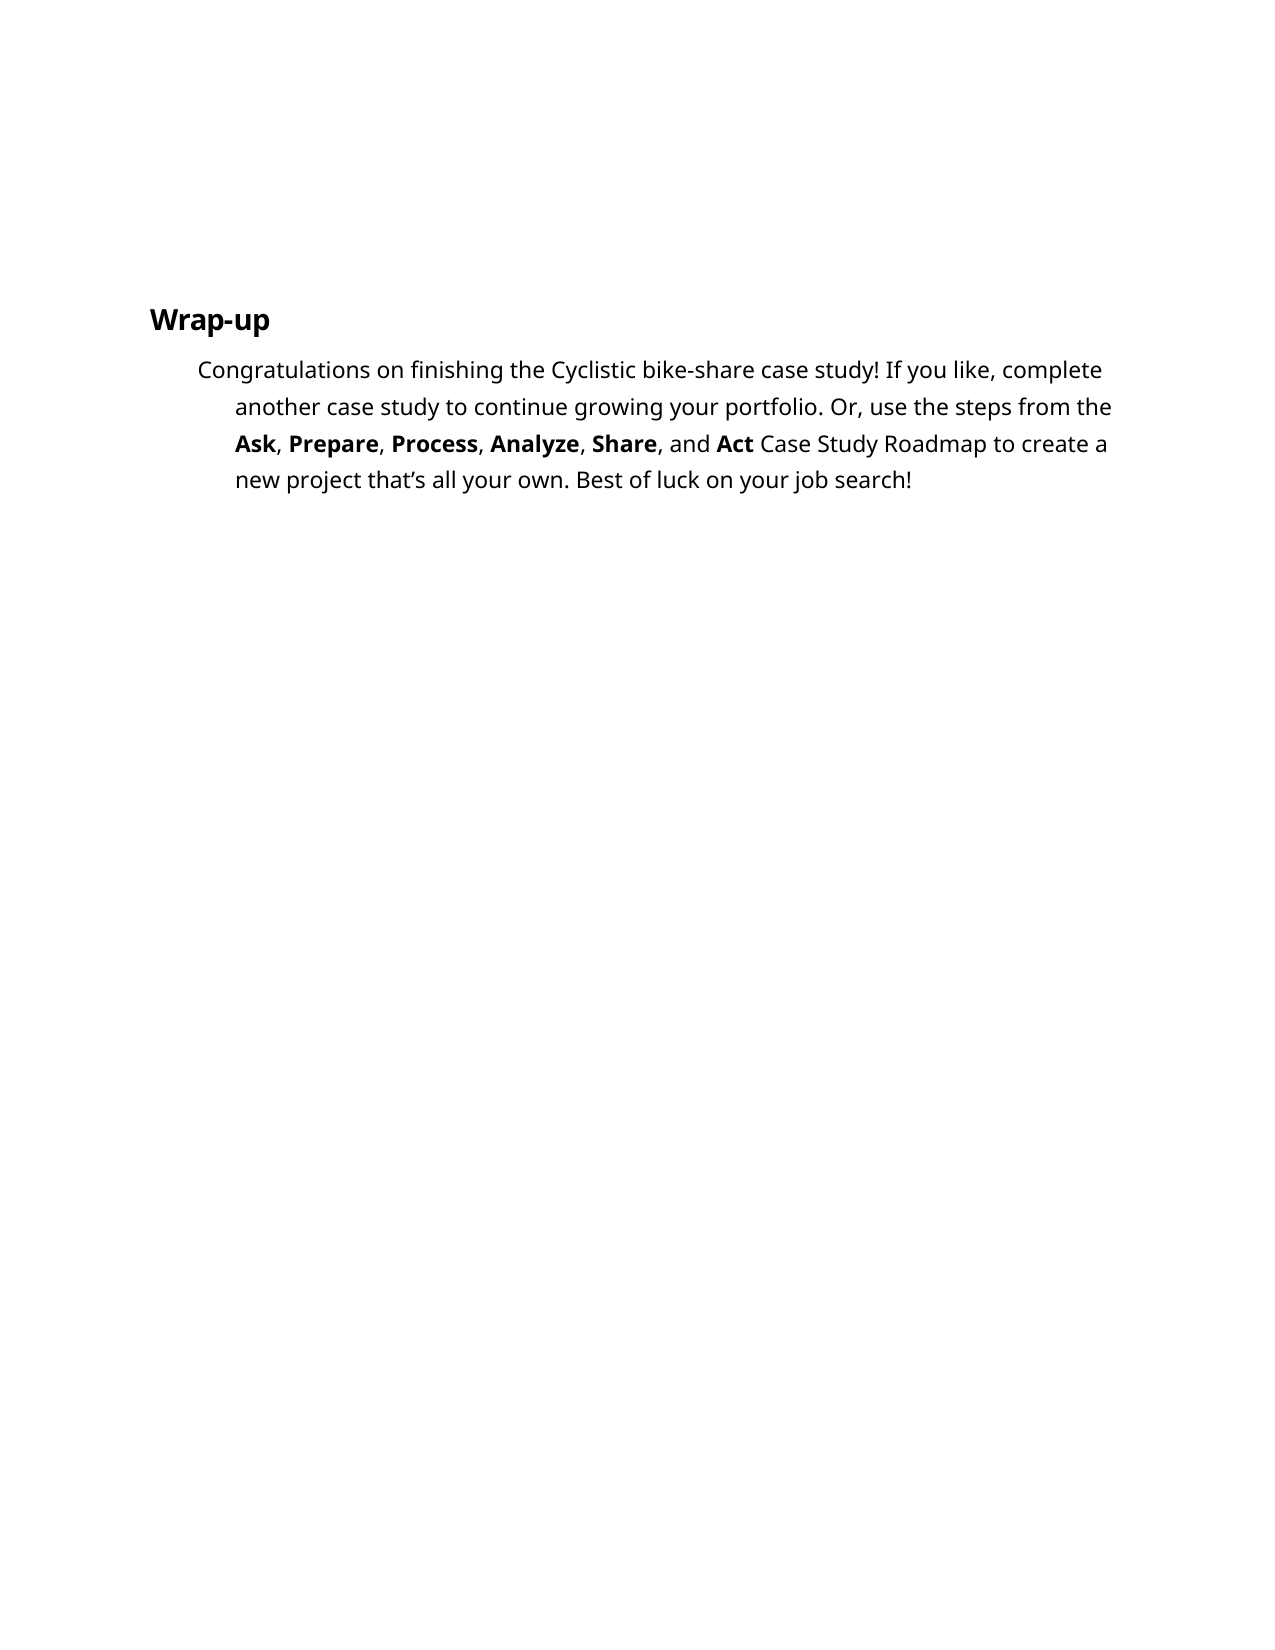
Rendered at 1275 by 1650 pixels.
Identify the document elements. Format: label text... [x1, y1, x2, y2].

subtitle Wrap-up [150, 299, 1275, 338]
text Congratulations on finishing the Cyclistic bike-share case study! If you like, complete another case study to continue growing your portfolio. Or, use the steps from the Ask, Prepare, Process, Analyze, Share, and Act Case Study Roadmap to create a new project that’s all your own. Best of luck on your job search! [197, 354, 1124, 496]
